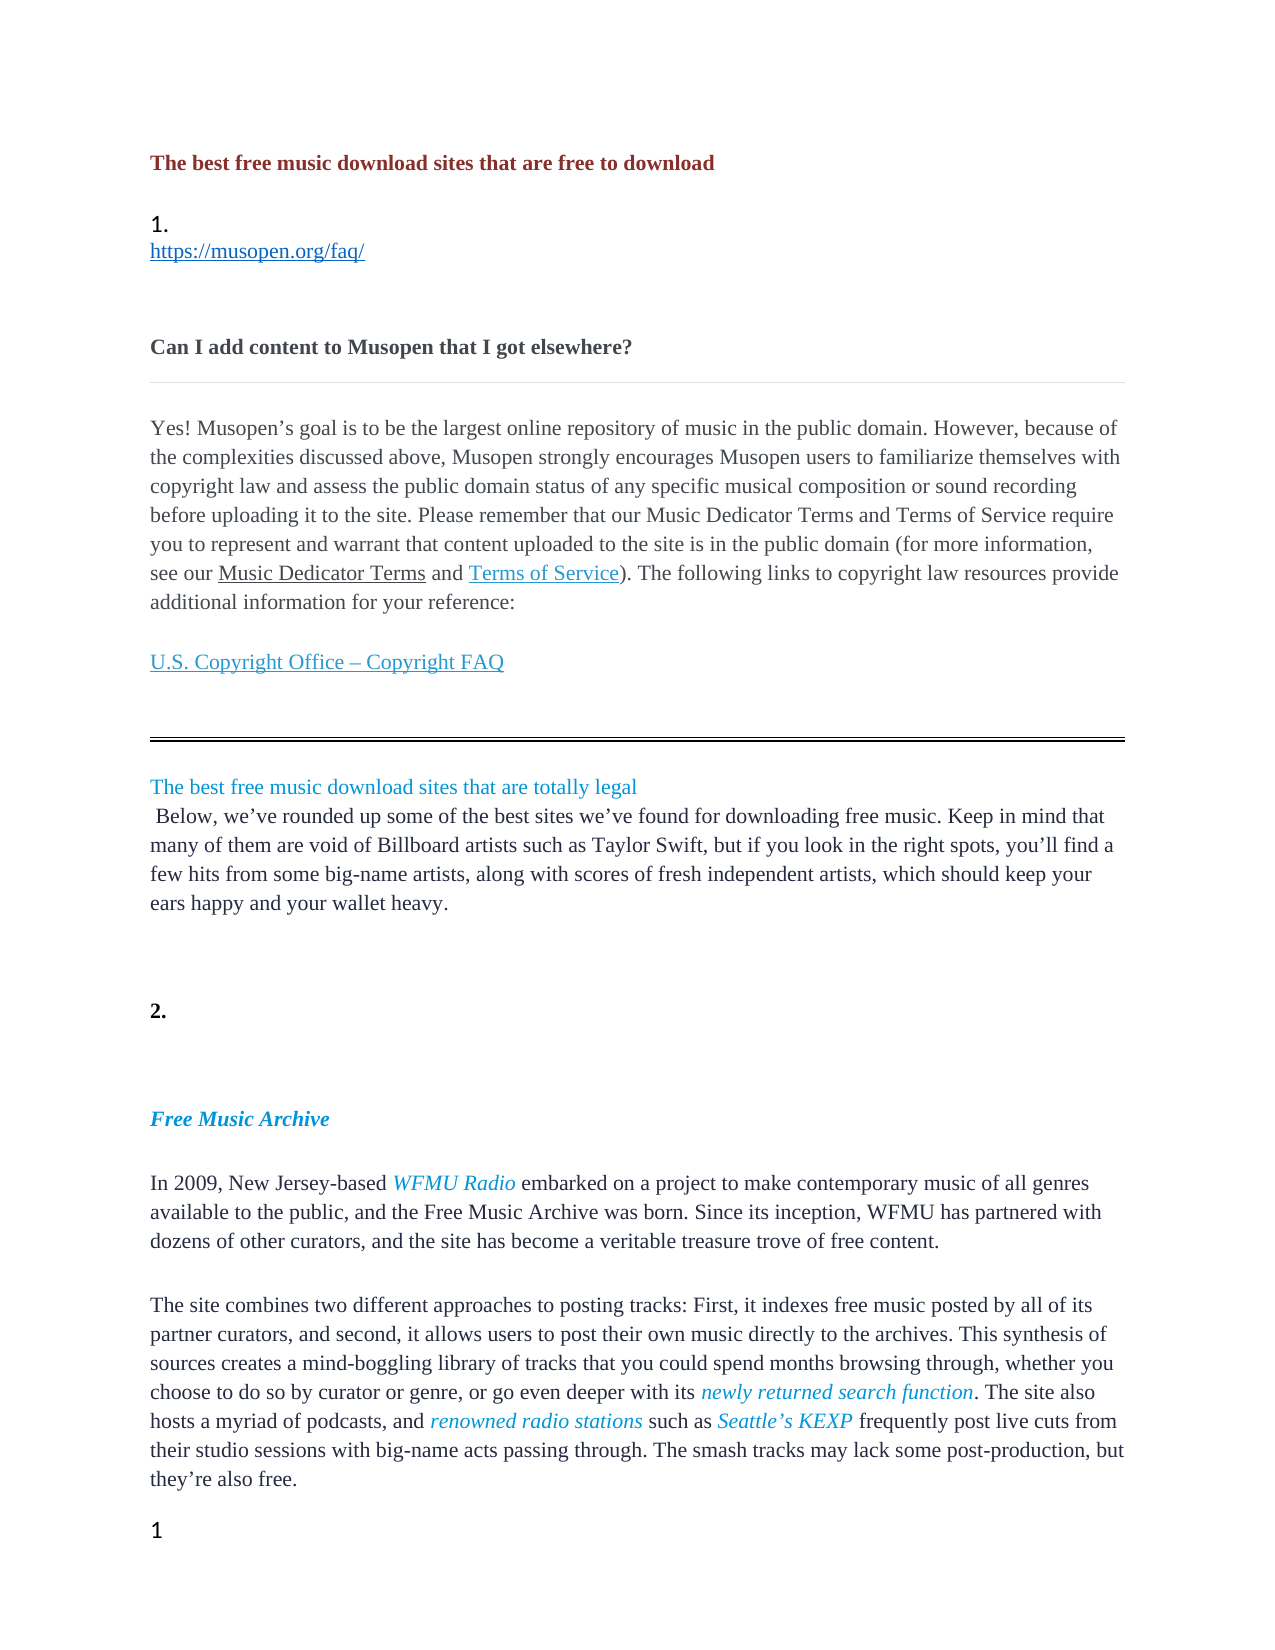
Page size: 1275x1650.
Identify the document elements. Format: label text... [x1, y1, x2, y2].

text 1. [150, 208, 1125, 238]
subtitle Can I add content to Musopen that I got elsewhere? [150, 334, 1125, 382]
text In 2009, New Jersey-based WFMU Radio embarked on a project to make contemporary music of all genres available to the public, and the Free Music Archive was born. Since its inception, WFMU has partnered with dozens of other curators, and the site has become a veritable treasure trove of free content. [150, 1170, 1125, 1253]
subtitle 2. [150, 998, 1125, 1023]
text U.S. Copyright Office – Copyright FAQ [150, 649, 1125, 674]
subtitle The best free music download sites that are totally legal [150, 774, 1125, 799]
text Below, we’ve rounded up some of the best sites we’ve found for downloading free music. Keep in mind that many of them are void of Billboard artists such as Taylor Swift, but if you look in the right spots, you’ll find a few hits from some big-name artists, along with scores of fresh independent artists, which should keep your ears happy and your wallet heavy. [150, 803, 1125, 915]
text Yes! Musopen’s goal is to be the largest online repository of music in the public domain. However, because of the complexities discussed above, Musopen strongly encourages Musopen users to familiarize themselves with copyright law and assess the public domain status of any specific musical composition or sound recording before uploading it to the site. Please remember that our Music Dedicator Terms and Terms of Service require you to represent and warrant that content uploaded to the site is in the public domain (for more information, see our Music Dedicator Terms and Terms of Service). The following links to copyright law resources provide additional information for your reference: [150, 415, 1125, 614]
subtitle Free Music Archive [150, 1106, 1125, 1131]
text The site combines two different approaches to posting tracks: First, it indexes free music posted by all of its partner curators, and second, it allows users to post their own music directly to the archives. This synthesis of sources creates a mind-boggling library of tracks that you could spend months browsing through, whether you choose to do so by curator or genre, or go even deeper with its newly returned search function. The site also hosts a myriad of podcasts, and renowned radio stations such as Seattle’s KEXP frequently post live cuts from their studio sessions with big-name acts passing through. The smash tracks may lack some post-production, but they’re also free. [150, 1292, 1125, 1491]
subtitle The best free music download sites that are free to download [150, 150, 1125, 175]
subtitle https://musopen.org/faq/ [150, 238, 1125, 264]
